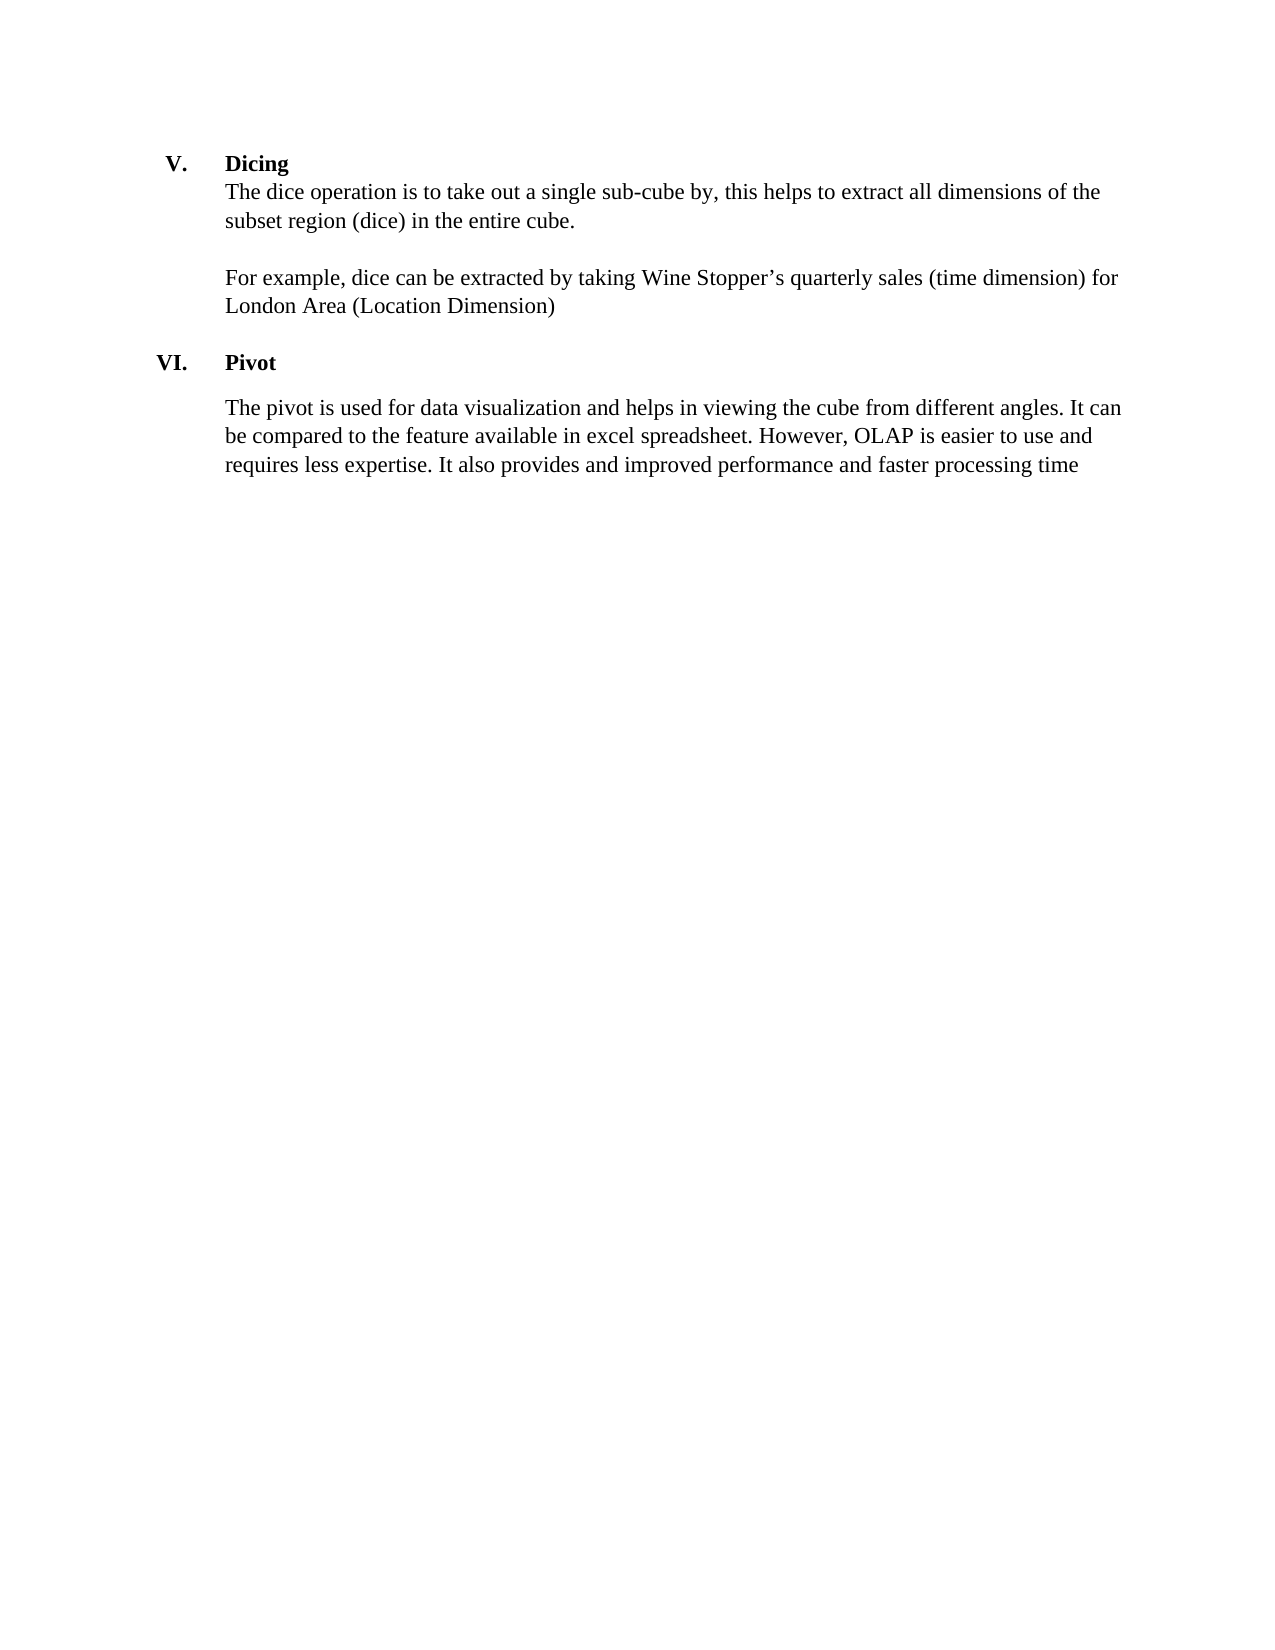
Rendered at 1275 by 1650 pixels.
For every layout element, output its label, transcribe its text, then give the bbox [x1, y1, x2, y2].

text The pivot is used for data visualization and helps in viewing the cube from different angles. It can be compared to the feature available in excel spreadsheet. However, OLAP is easier to use and requires less expertise. It also provides and improved performance and faster processing time [225, 394, 1125, 477]
list The dice operation is to take out a single sub-cube by, this helps to extract all dimensions of the subset region (dice) in the entire cube. [225, 178, 1125, 233]
list Pivot [187, 349, 1125, 375]
list For example, dice can be extracted by taking Wine Stopper’s quarterly sales (time dimension) for London Area (Location Dimension) [225, 264, 1125, 318]
list Dicing [187, 150, 1125, 176]
